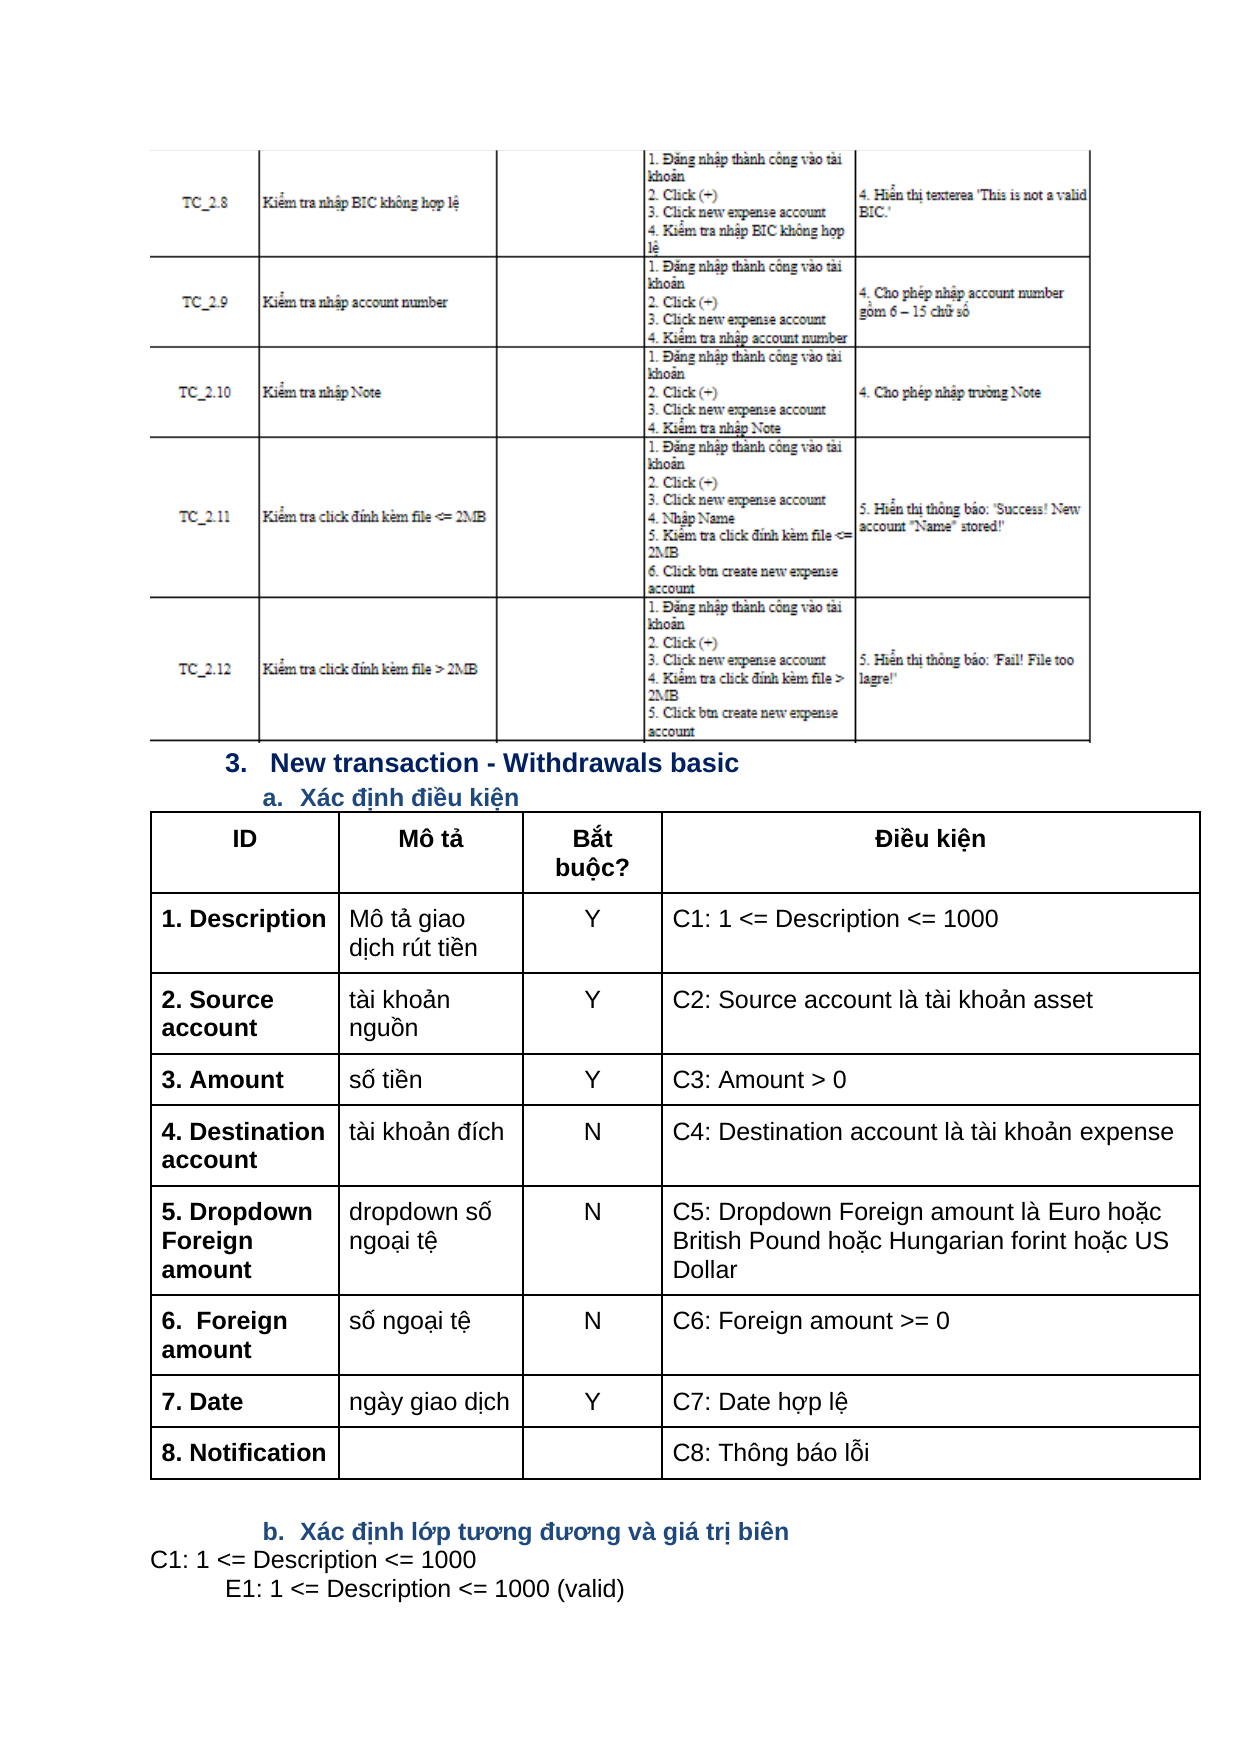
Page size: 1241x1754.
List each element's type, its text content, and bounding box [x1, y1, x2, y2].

table_cell 2. Source account [152, 974, 338, 1052]
table_cell C5: Dropdown Foreign amount là Euro hoặc British Pound hoặc Hungarian forint hoặc US Dollar [663, 1187, 1199, 1294]
table_cell tài khoản nguồn [340, 974, 522, 1052]
table_cell C4: Destination account là tài khoản expense [663, 1106, 1199, 1184]
table_cell C3: Amount > 0 [663, 1055, 1199, 1104]
table_cell 3. Amount [152, 1055, 338, 1104]
table_cell C8: Thông báo lỗi [663, 1428, 1199, 1477]
table_cell 6. Foreign amount [152, 1296, 338, 1374]
table_cell 1. Description [152, 894, 338, 972]
table_header Mô tả [340, 813, 522, 892]
table_cell dropdown số ngoại tệ [340, 1187, 522, 1294]
table_cell N [524, 1106, 661, 1184]
table_cell Y [524, 1055, 661, 1104]
table_cell N [524, 1187, 661, 1294]
table_header Điều kiện [663, 813, 1199, 892]
table_cell 7. Date [152, 1376, 338, 1426]
table_cell C2: Source account là tài khoản asset [663, 974, 1199, 1052]
table_cell Y [524, 894, 661, 972]
table_cell [340, 1428, 522, 1477]
text C1: 1 <= Description <= 1000 [150, 1546, 1090, 1574]
table_cell Y [524, 1376, 661, 1426]
table_cell số tiền [340, 1055, 522, 1104]
picture [150, 150, 1091, 743]
table_cell số ngoại tệ [340, 1296, 522, 1374]
table_cell 8. Notification [152, 1428, 338, 1477]
table_header Bắt buộc? [524, 813, 661, 892]
table_cell Y [524, 974, 661, 1052]
table_header ID [152, 813, 338, 892]
table_cell ngày giao dịch [340, 1376, 522, 1426]
table_cell C1: 1 <= Description <= 1000 [663, 894, 1199, 972]
table_cell C7: Date hợp lệ [663, 1376, 1199, 1426]
table_cell N [524, 1296, 661, 1374]
table_cell 4. Destination account [152, 1106, 338, 1184]
subtitle New transaction - Withdrawals basic [225, 747, 1090, 778]
table_cell tài khoản đích [340, 1106, 522, 1184]
text E1: 1 <= Description <= 1000 (valid) [150, 1574, 1090, 1603]
table_cell Mô tả giao dịch rút tiền [340, 894, 522, 972]
table_cell C6: Foreign amount >= 0 [663, 1296, 1199, 1374]
table_cell 5. Dropdown Foreign amount [152, 1187, 338, 1294]
subtitle Xác định lớp tương đương và giá trị biên [262, 1517, 1090, 1546]
subtitle Xác định điều kiện [262, 782, 1090, 811]
table_cell [524, 1428, 661, 1477]
